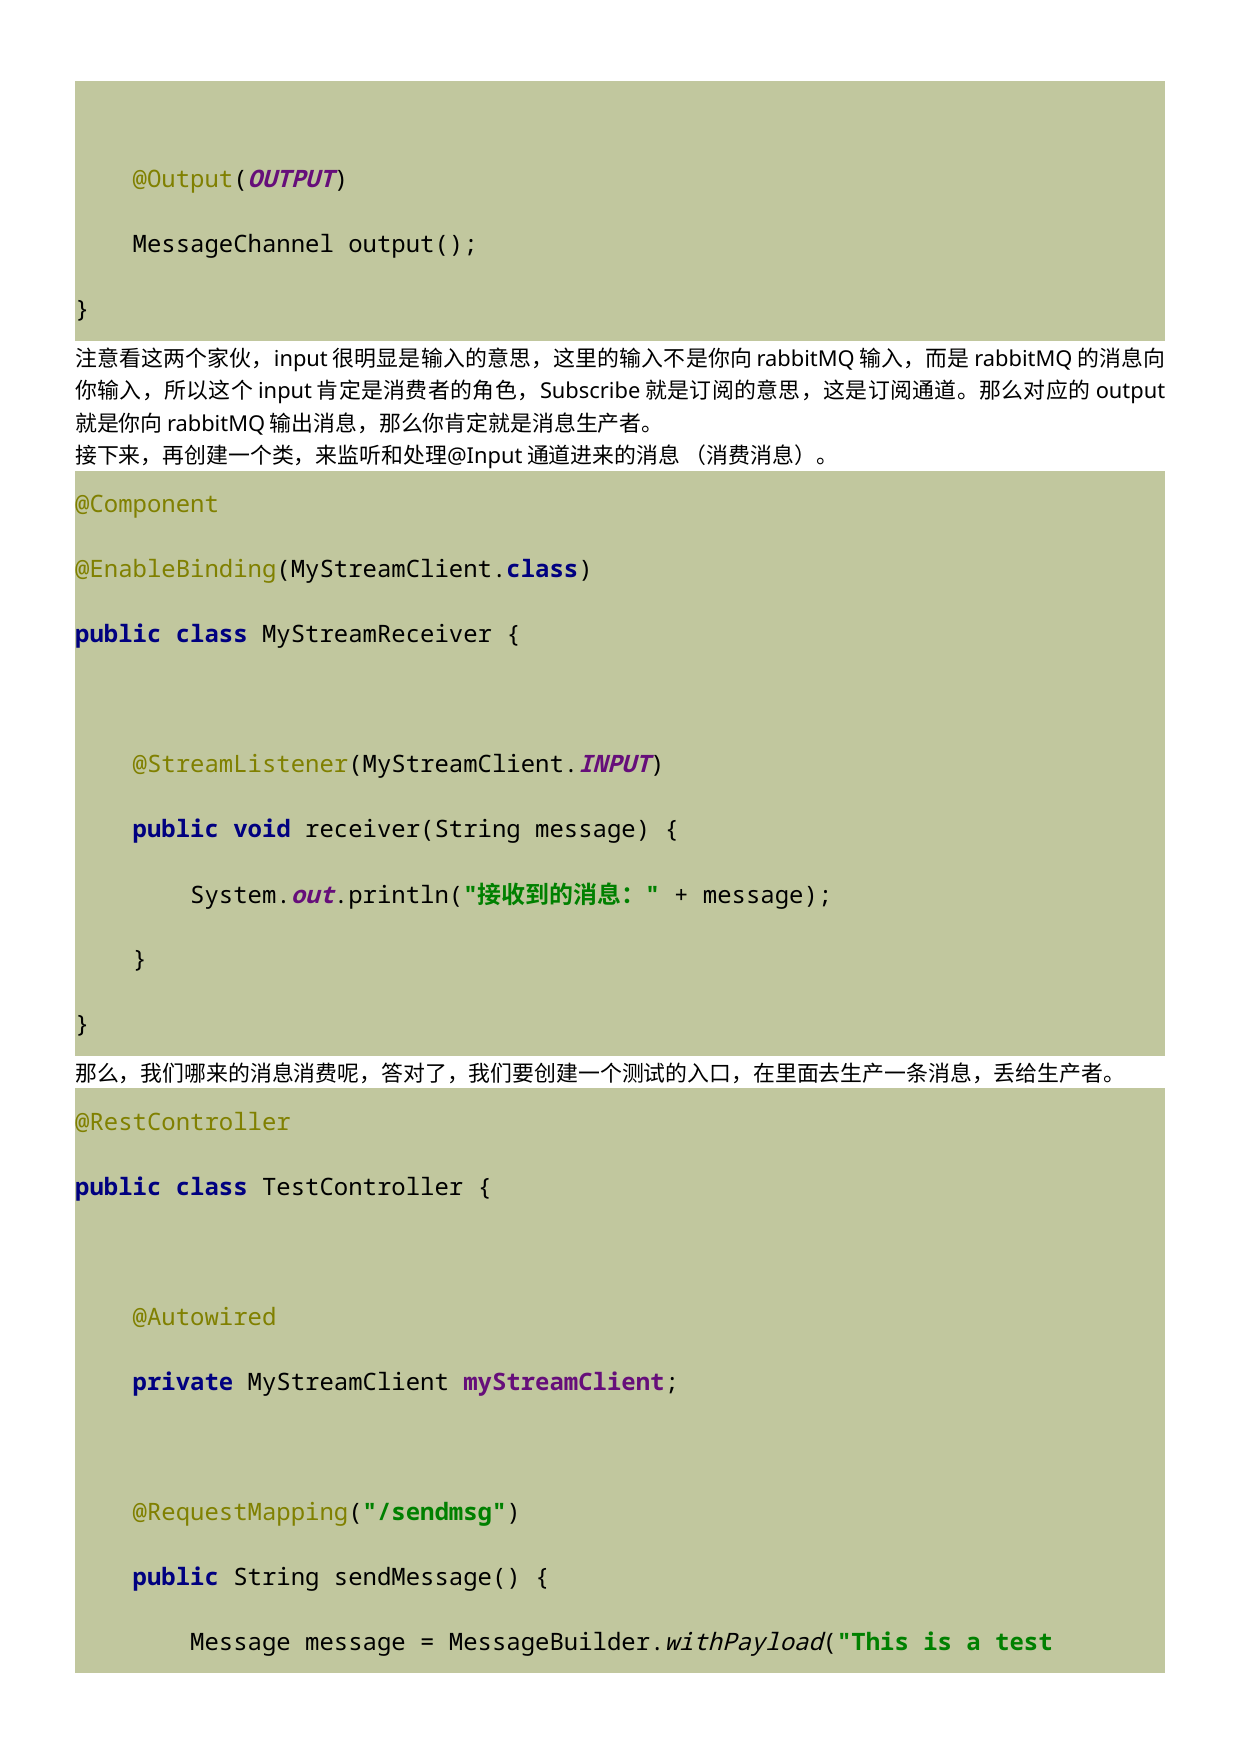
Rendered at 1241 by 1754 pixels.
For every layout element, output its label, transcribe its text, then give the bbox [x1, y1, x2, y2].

text 那么，我们哪来的消息消费呢，答对了，我们要创建一个测试的入口，在里面去生产一条消息，丢给生产者。 [75, 1056, 1165, 1088]
text 接下来，再创建一个类，来监听和处理@Input通道进来的消息 （消费消息）。 [75, 438, 1165, 471]
text 注意看这两个家伙，input很明显是输入的意思，这里的输入不是你向rabbitMQ输入，而是rabbitMQ的消息向你输入，所以这个input肯定是消费者的角色，Subscribe就是订阅的意思，这是订阅通道。那么对应的output就是你向rabbitMQ输出消息，那么你肯定就是消息生产者。 [75, 341, 1165, 438]
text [75, 1088, 1165, 1673]
text @Component @EnableBinding(MyStreamClient.class) public class MyStreamReceiver { @StreamListener(MyStreamClient.INPUT) public void receiver(String message) { System.out.println("接收到的消息：" + message); } } [75, 471, 1165, 1056]
